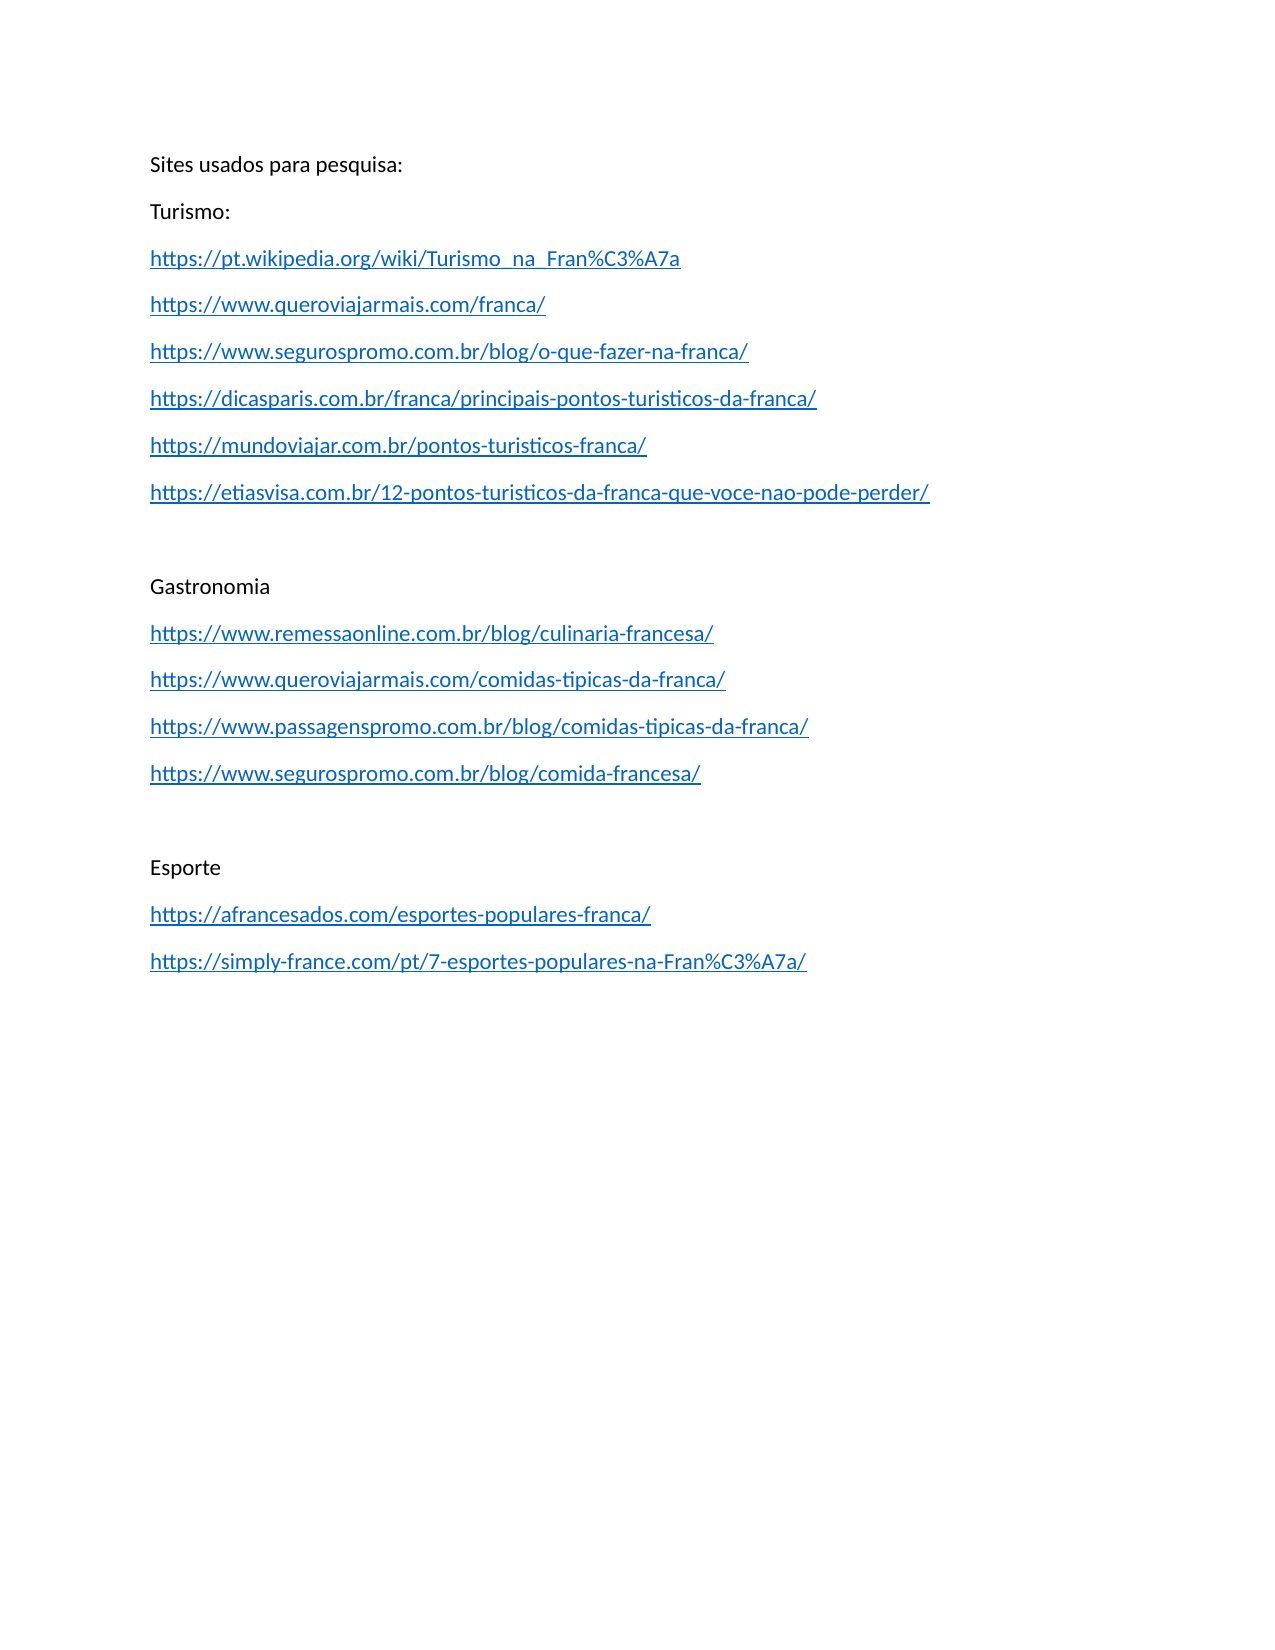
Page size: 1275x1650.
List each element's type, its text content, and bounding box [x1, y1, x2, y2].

text https://pt.wikipedia.org/wiki/Turismo_na_Fran%C3%A7a [150, 244, 1125, 272]
text Esporte [150, 853, 1125, 881]
text https://www.segurospromo.com.br/blog/comida-francesa/ [150, 759, 1125, 787]
text Sites usados para pesquisa: [150, 150, 1125, 178]
text https://etiasvisa.com.br/12-pontos-turisticos-da-franca-que-voce-nao-pode-perder/ [150, 478, 1125, 506]
text https://www.queroviajarmais.com/franca/ [150, 291, 1125, 319]
text https://dicasparis.com.br/franca/principais-pontos-turisticos-da-franca/ [150, 384, 1125, 412]
text https://www.queroviajarmais.com/comidas-tipicas-da-franca/ [150, 666, 1125, 694]
text https://www.remessaonline.com.br/blog/culinaria-francesa/ [150, 619, 1125, 647]
text https://afrancesados.com/esportes-populares-franca/ [150, 900, 1125, 928]
text Gastronomia [150, 572, 1125, 600]
text https://www.passagenspromo.com.br/blog/comidas-tipicas-da-franca/ [150, 712, 1125, 741]
text https://mundoviajar.com.br/pontos-turisticos-franca/ [150, 431, 1125, 459]
text https://simply-france.com/pt/7-esportes-populares-na-Fran%C3%A7a/ [150, 947, 1125, 975]
text Turismo: [150, 197, 1125, 225]
text https://www.segurospromo.com.br/blog/o-que-fazer-na-franca/ [150, 337, 1125, 366]
